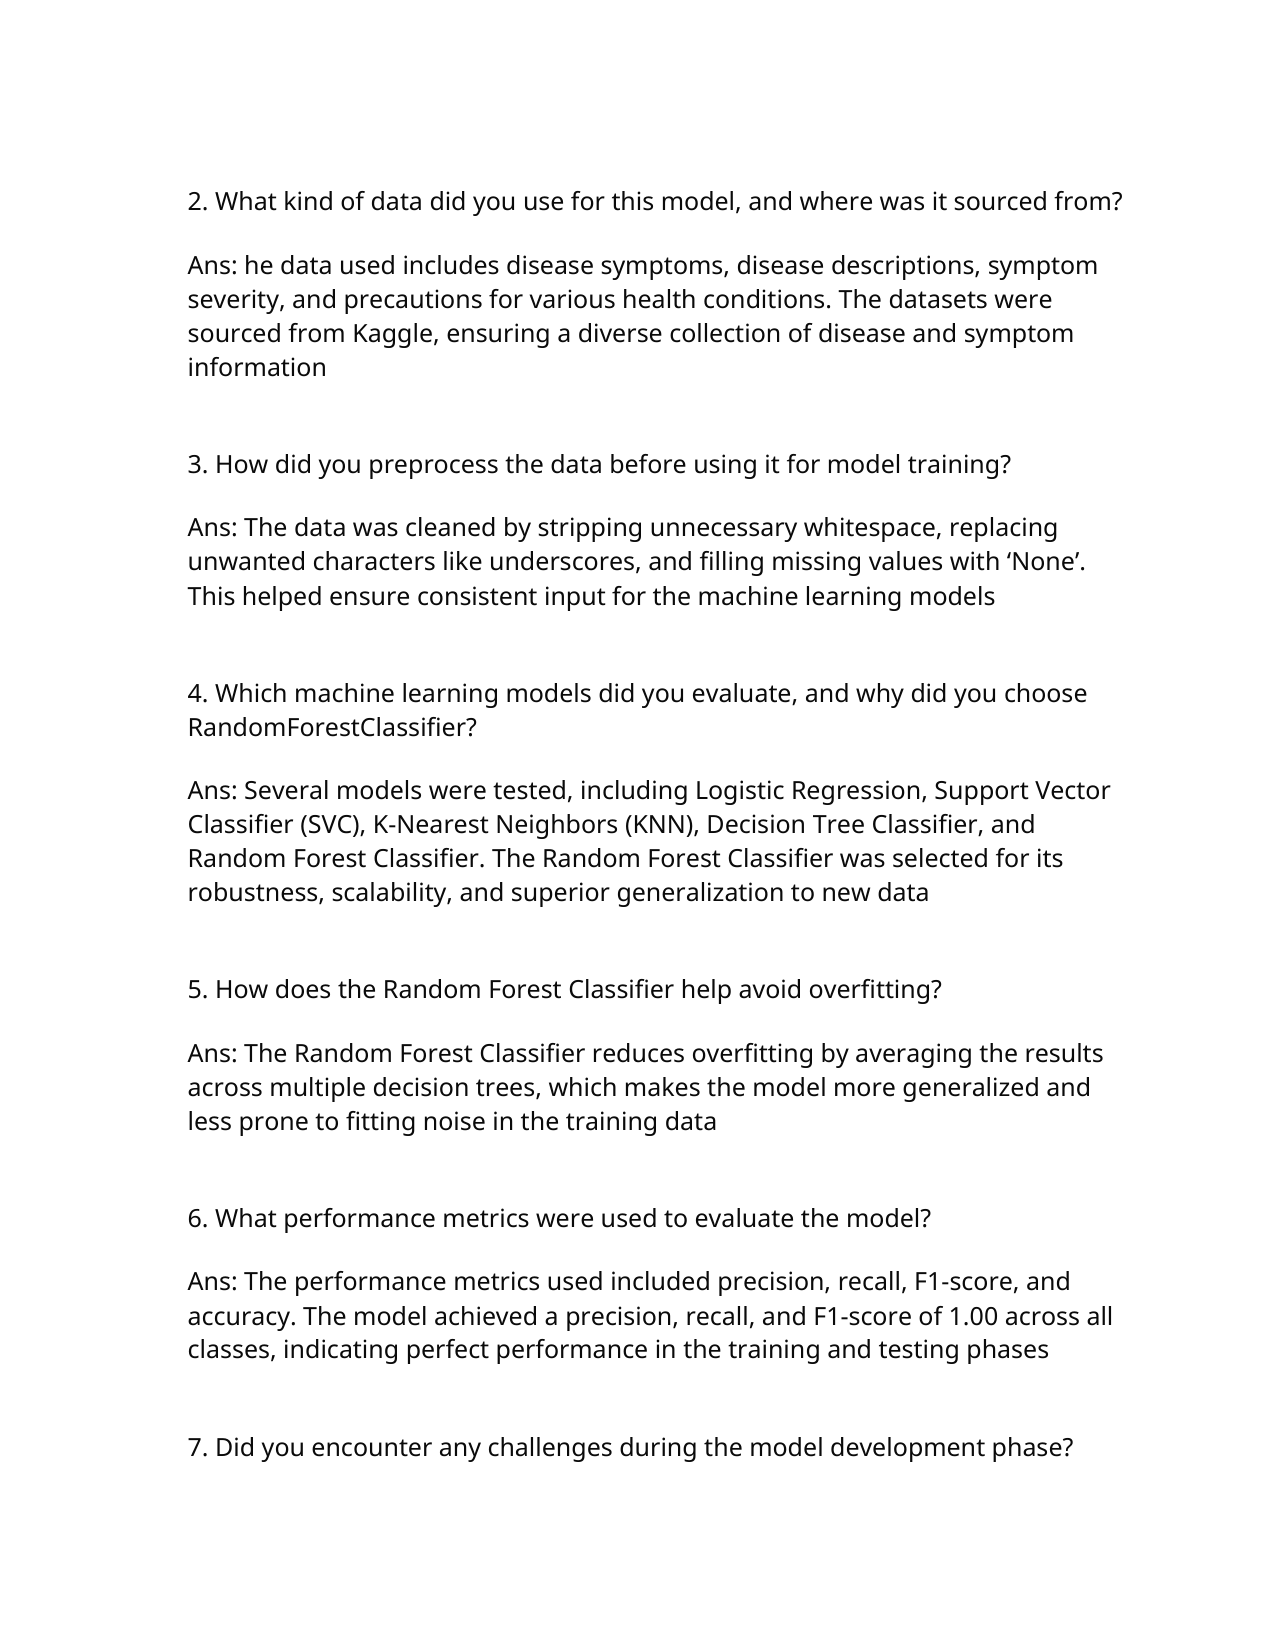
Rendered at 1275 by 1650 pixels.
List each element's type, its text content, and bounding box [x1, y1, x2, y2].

text 2. What kind of data did you use for this model, and where was it sourced from? [187, 150, 1125, 218]
text Ans: Several models were tested, including Logistic Regression, Support Vector Classifier (SVC), K-Nearest Neighbors (KNN), Decision Tree Classifier, and Random Forest Classifier. The Random Forest Classifier was selected for its robustness, scalability, and superior generalization to new data [187, 773, 1125, 909]
text 4. Which machine learning models did you evaluate, and why did you choose RandomForestClassifier? [187, 641, 1125, 743]
text 5. How does the Random Forest Classifier help avoid overfitting? [187, 938, 1125, 1006]
text Ans: he data used includes disease symptoms, disease descriptions, symptom severity, and precautions for various health conditions. The datasets were sourced from Kaggle, ensuring a diverse collection of disease and symptom information [187, 247, 1125, 383]
text 6. What performance metrics were used to evaluate the model? [187, 1167, 1125, 1235]
text 3. How did you preprocess the data before using it for model training? [187, 413, 1125, 481]
text Ans: The performance metrics used included precision, recall, F1-score, and accuracy. The model achieved a precision, recall, and F1-score of 1.00 across all classes, indicating perfect performance in the training and testing phases [187, 1264, 1125, 1366]
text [187, 1395, 1125, 1498]
text Ans: The data was cleaned by stripping unnecessary whitespace, replacing unwanted characters like underscores, and filling missing values with ‘None’. This helped ensure consistent input for the machine learning models [187, 510, 1125, 612]
text Ans: The Random Forest Classifier reduces overfitting by averaging the results across multiple decision trees, which makes the model more generalized and less prone to fitting noise in the training data [187, 1035, 1125, 1138]
